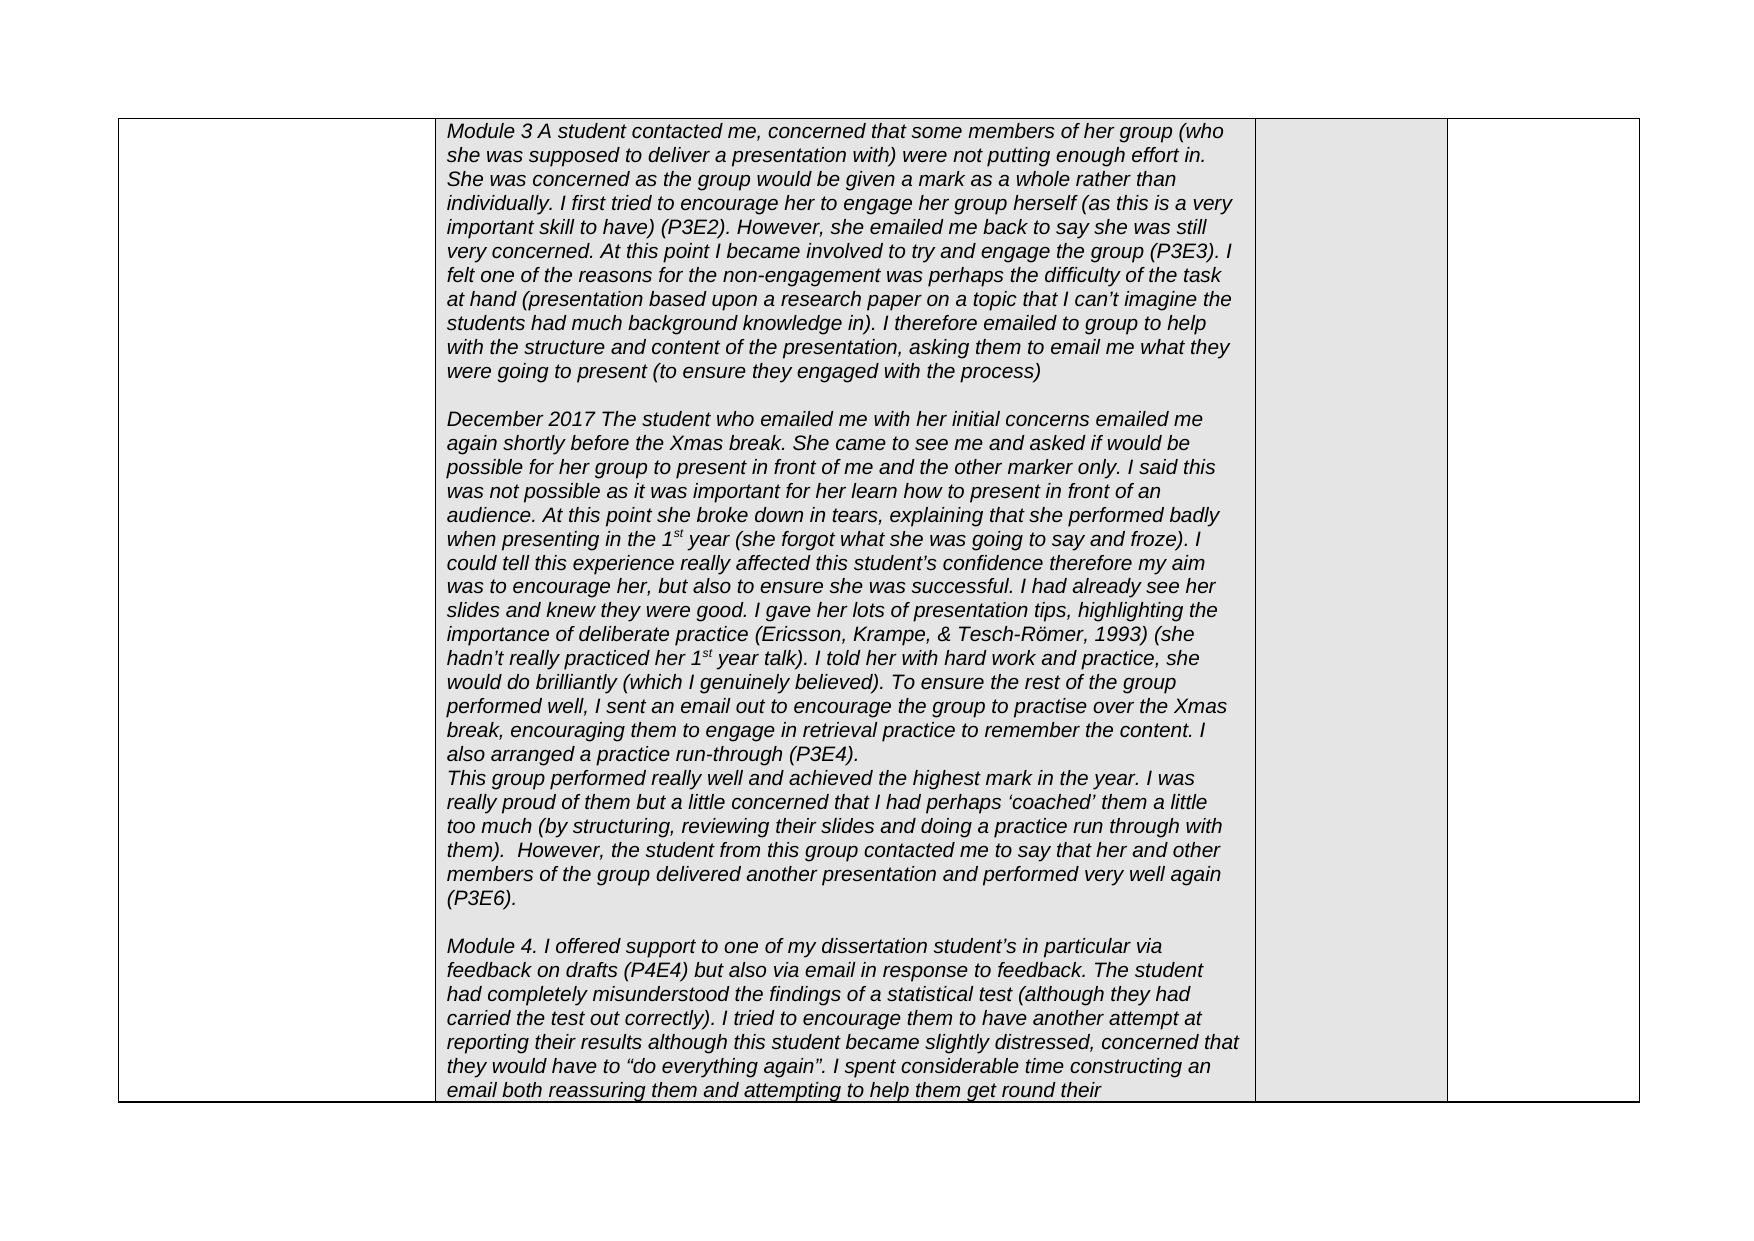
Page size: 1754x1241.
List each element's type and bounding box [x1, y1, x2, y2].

table_cell [1448, 119, 1639, 1101]
table_cell [119, 119, 435, 1101]
table_cell [1256, 119, 1447, 1101]
table_cell [436, 119, 1255, 1101]
